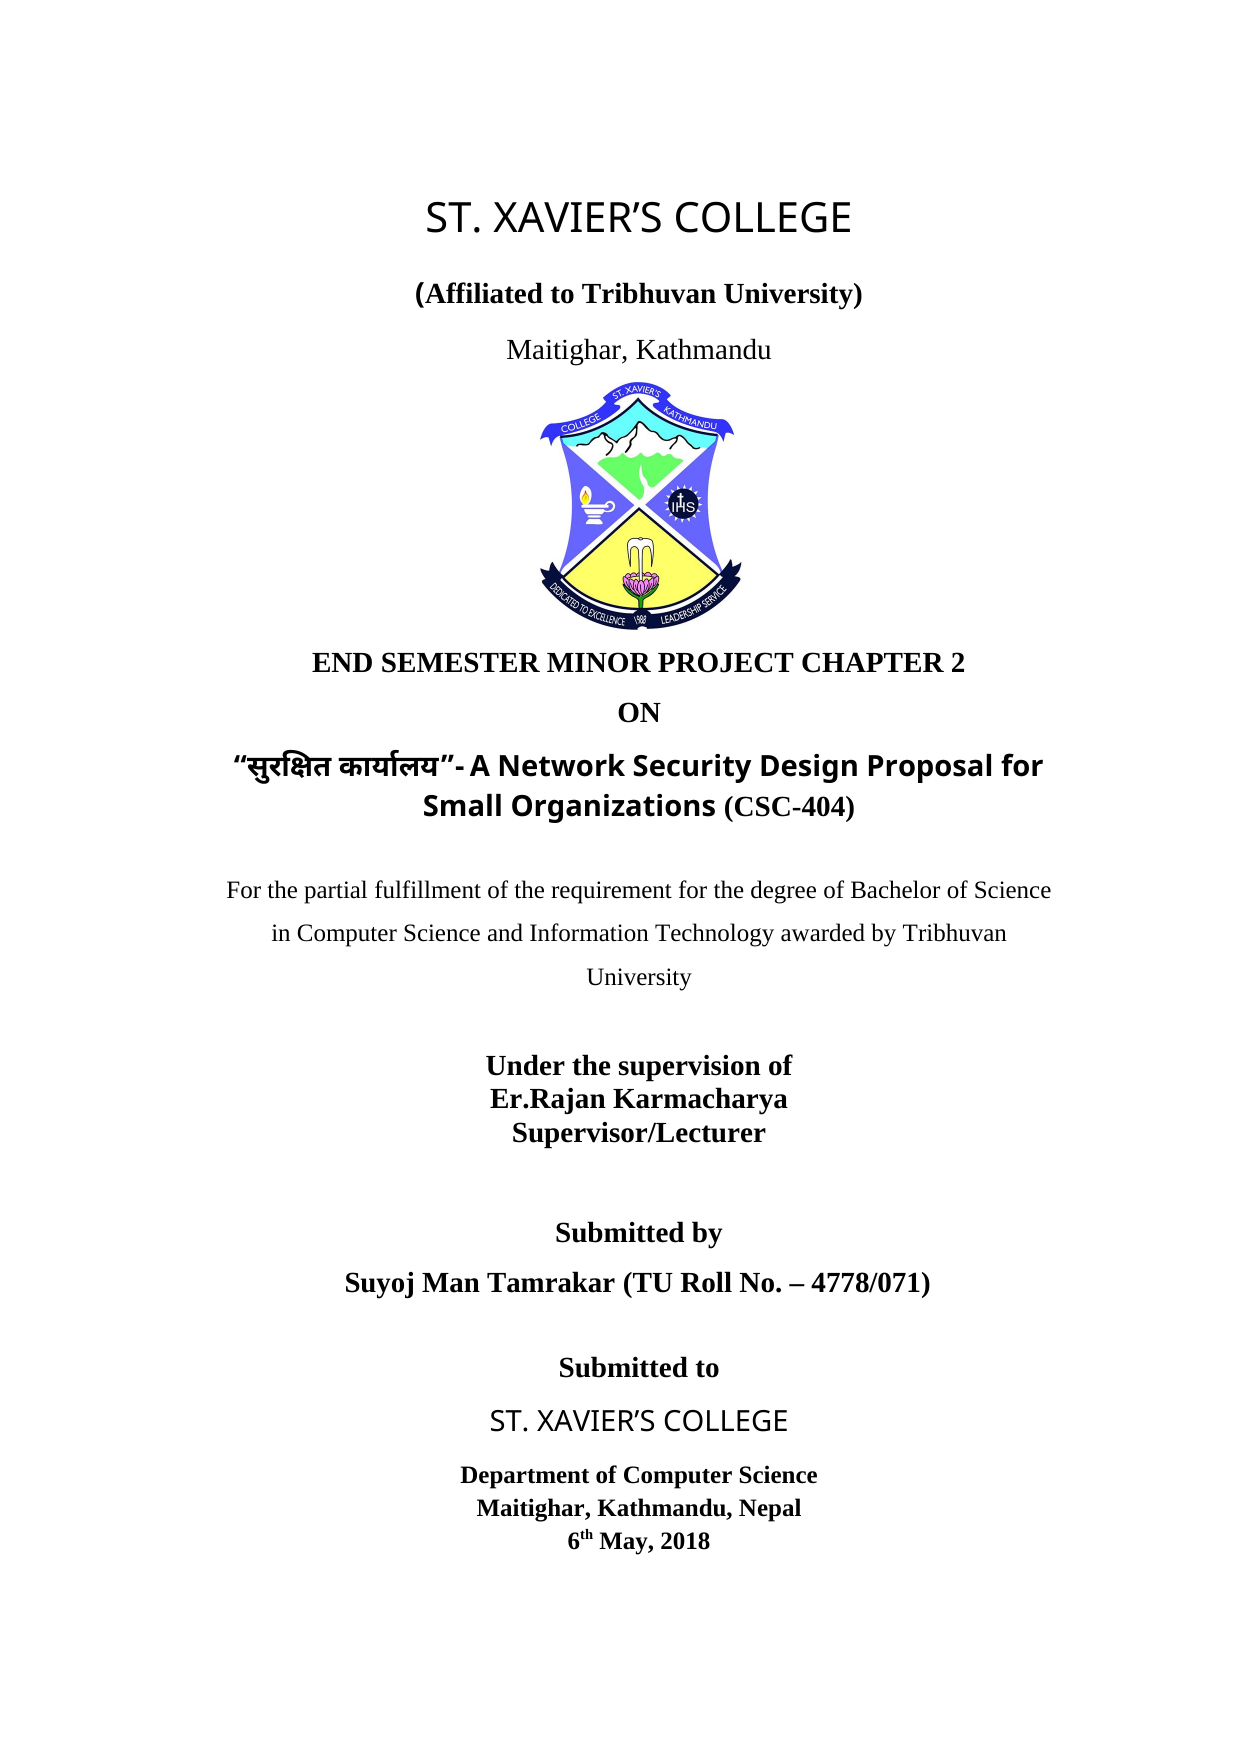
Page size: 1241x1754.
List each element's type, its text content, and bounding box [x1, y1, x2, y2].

text Suyoj Man Tamrakar (TU Roll No. – 4778/071) [225, 1266, 1050, 1300]
text ST. XAVIER’S COLLEGE [225, 187, 1053, 244]
text Under the supervision of [225, 1048, 1053, 1081]
text Maitighar, Kathmandu [225, 332, 1053, 366]
text END SEMESTER MINOR PROJECT CHAPTER 2 [225, 645, 1053, 678]
text Er.Rajan Karmacharya [225, 1081, 1053, 1115]
text Submitted to [225, 1350, 1053, 1383]
text (Affiliated to Tribhuvan University) [225, 273, 1053, 312]
text Supervisor/Lecturer [225, 1115, 1053, 1148]
text 6th May, 2018 [225, 1526, 1053, 1554]
picture [535, 382, 743, 631]
text in Computer Science and Information Technology awarded by Tribhuvan University [225, 918, 1053, 990]
text ST. XAVIER’S COLLEGE [225, 1400, 1053, 1440]
text Department of Computer Science [225, 1460, 1053, 1488]
text ON [225, 695, 1053, 729]
text Submitted by [225, 1216, 1053, 1249]
text For the partial fulfillment of the requirement for the degree of Bachelor of Science [225, 875, 1053, 904]
text Maitighar, Kathmandu, Nepal [225, 1493, 1053, 1522]
text “सुरक्षित कार्यालय”- A Network Security Design Proposal for Small Organizations (CSC-404) [225, 746, 1053, 825]
